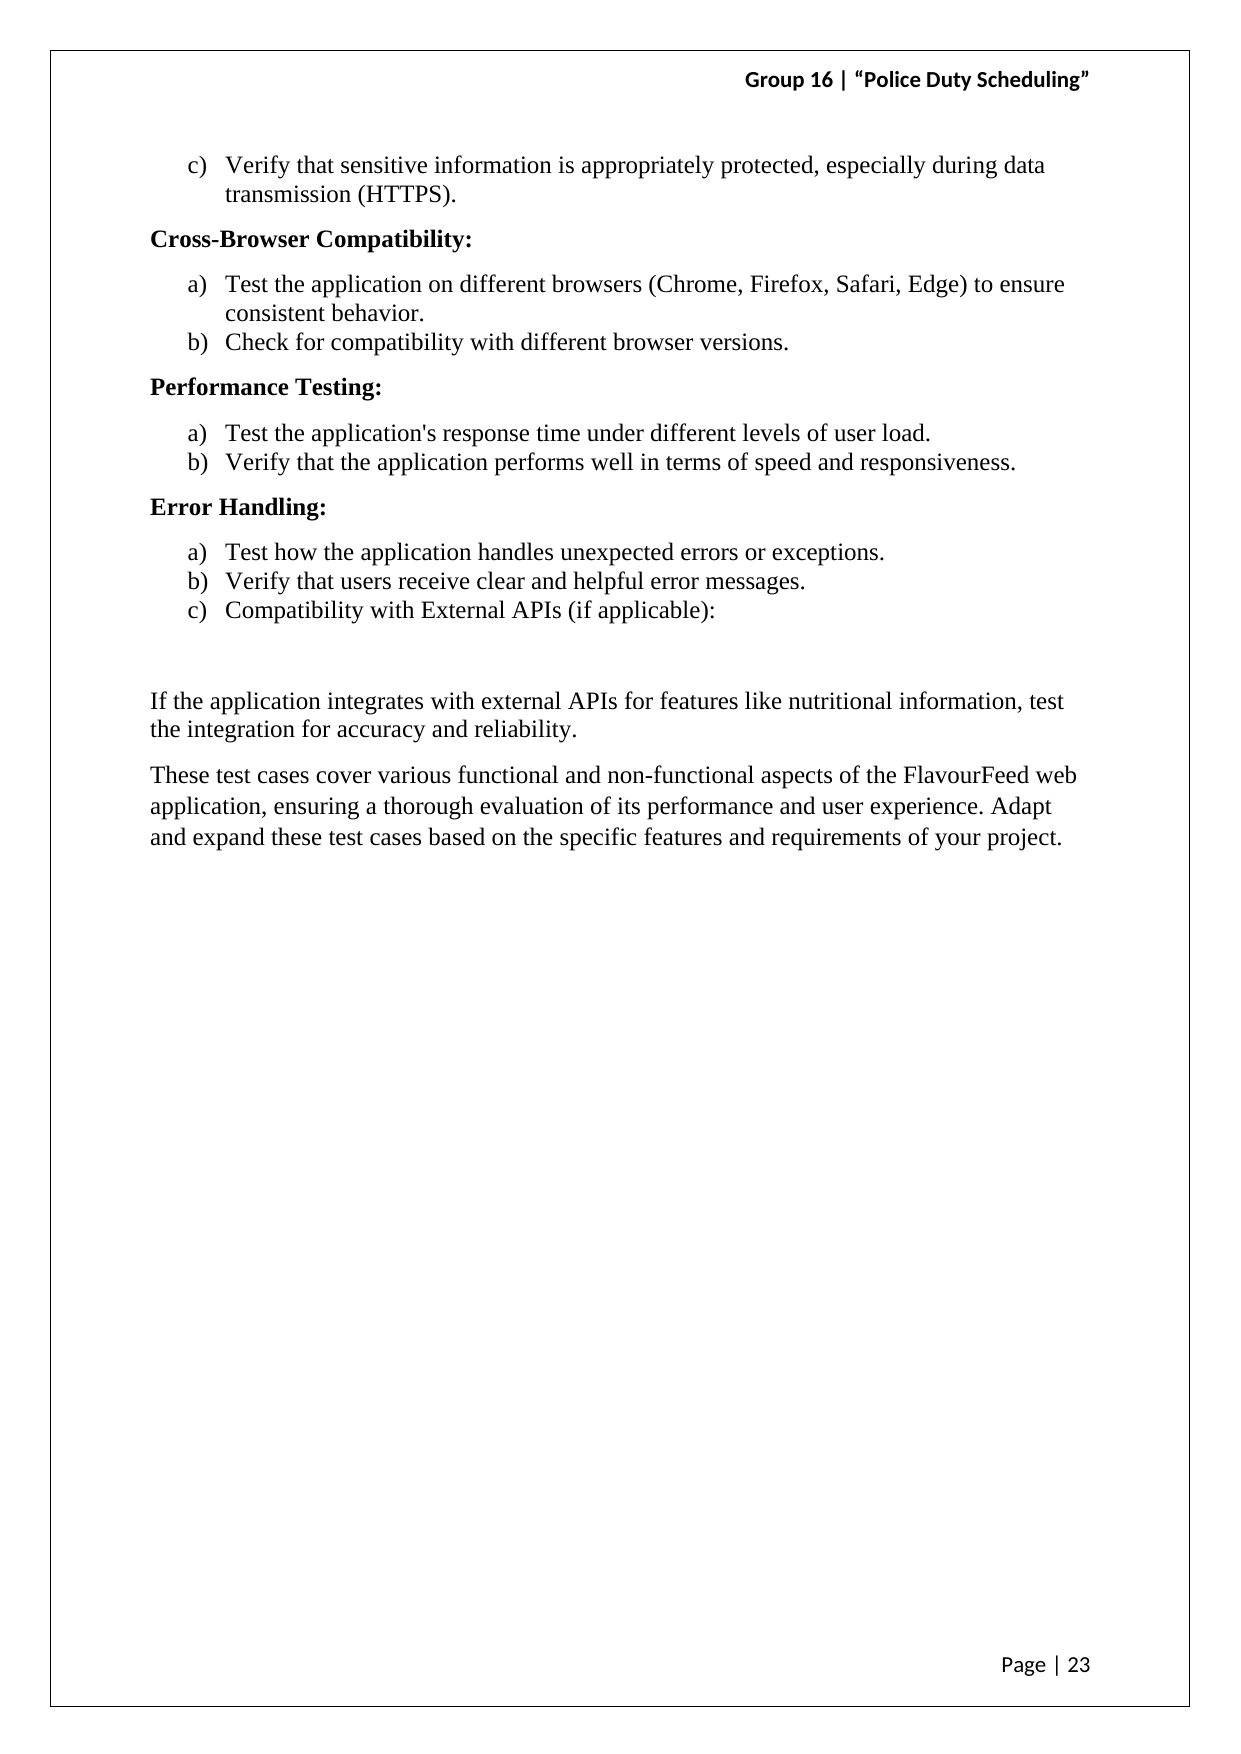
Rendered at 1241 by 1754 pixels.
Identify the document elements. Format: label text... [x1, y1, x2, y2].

list Compatibility with External APIs (if applicable): [187, 595, 1090, 624]
list Verify that users receive clear and helpful error messages. [187, 566, 1090, 595]
list Check for compatibility with different browser versions. [187, 327, 1090, 356]
text Performance Testing: [150, 372, 1090, 401]
text Error Handling: [150, 492, 1090, 521]
list Verify that the application performs well in terms of speed and responsiveness. [187, 447, 1090, 475]
list Test the application on different browsers (Chrome, Firefox, Safari, Edge) to ensure consistent behavior. [187, 269, 1090, 327]
list Test the application's response time under different levels of user load. [187, 418, 1090, 447]
list Verify that sensitive information is appropriately protected, especially during data transmission (HTTPS). [187, 150, 1090, 207]
list Test how the application handles unexpected errors or exceptions. [187, 537, 1090, 566]
text Cross-Browser Compatibility: [150, 224, 1090, 253]
text If the application integrates with external APIs for features like nutritional information, test the integration for accuracy and reliability. [150, 686, 1090, 743]
text These test cases cover various functional and non-functional aspects of the FlavourFeed web application, ensuring a thorough evaluation of its performance and user experience. Adapt and expand these test cases based on the specific features and requirements of your project. [150, 760, 1090, 851]
